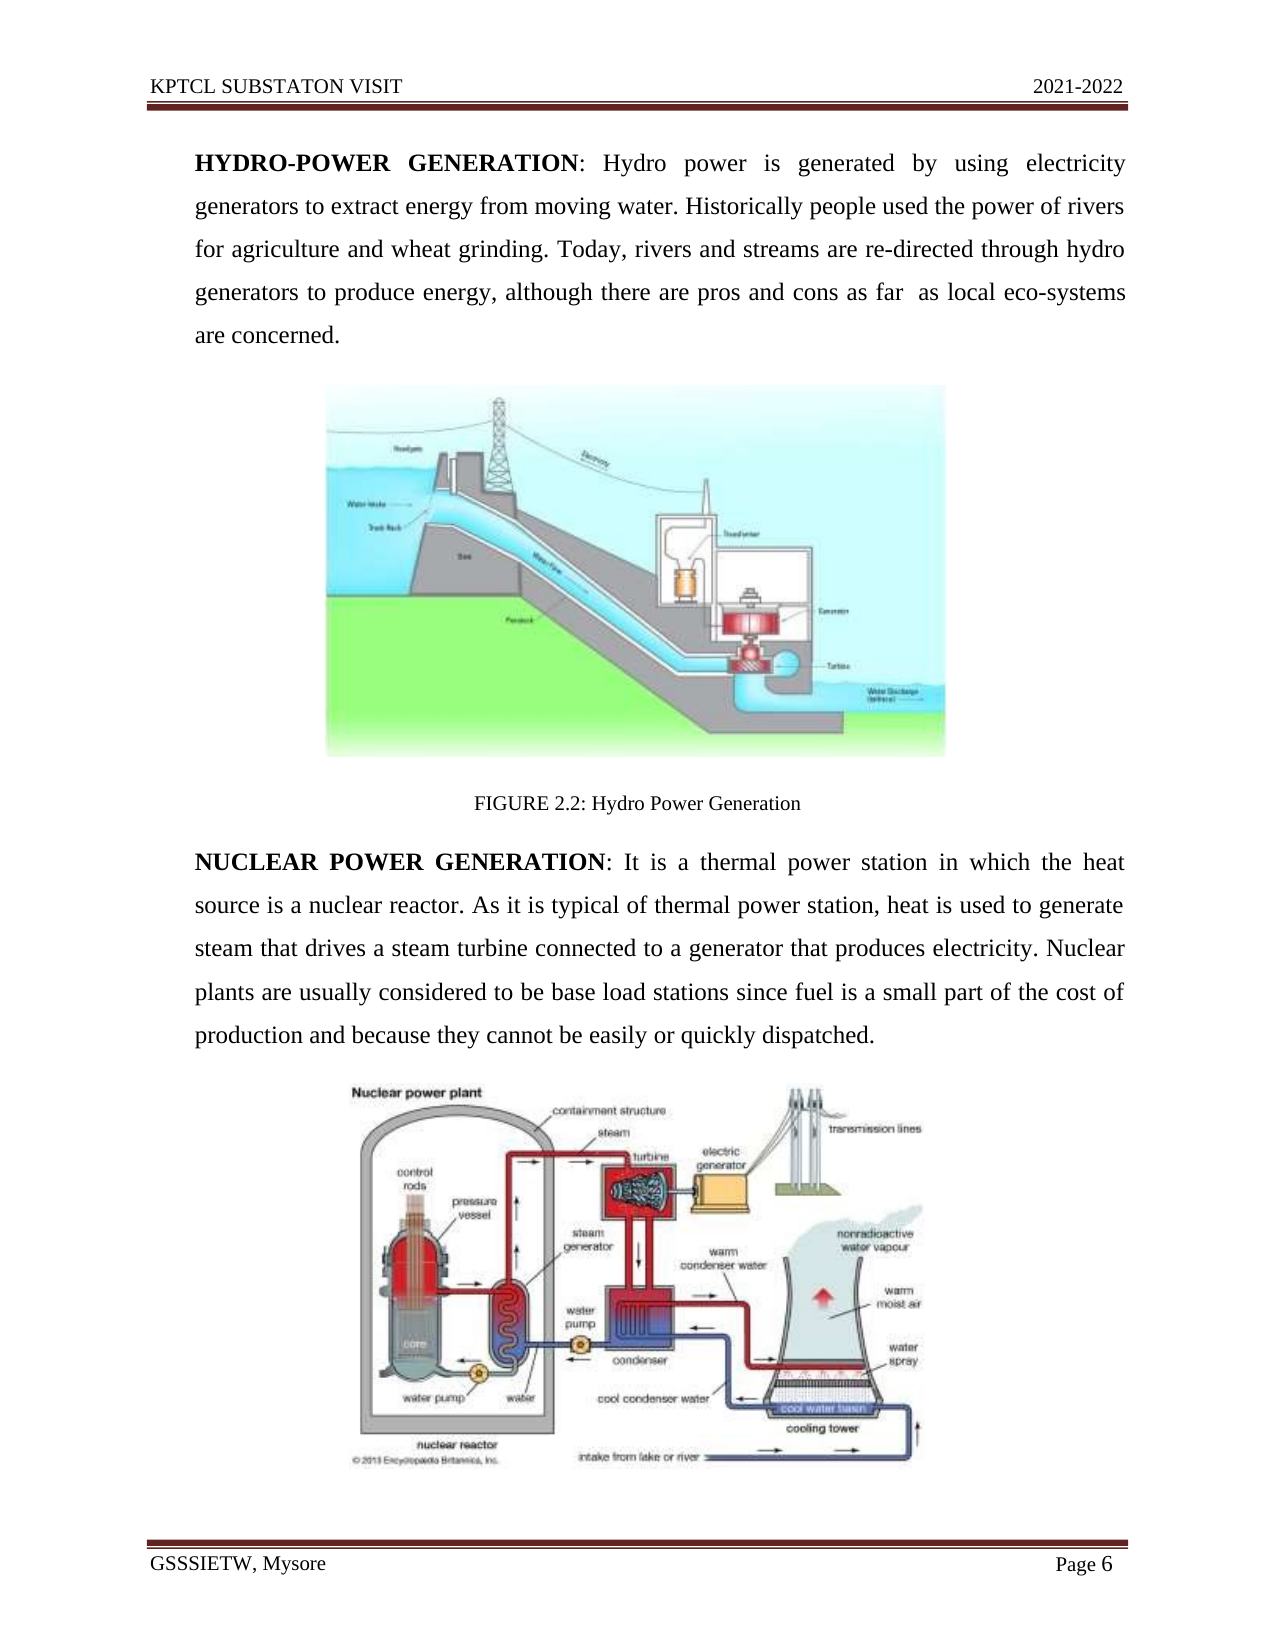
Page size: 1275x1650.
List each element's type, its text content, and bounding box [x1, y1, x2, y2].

text FIGURE 2.2: Hydro Power Generation [194, 790, 1080, 814]
picture [325, 385, 947, 757]
text NUCLEAR POWER GENERATION: It is a thermal power station in which the heat source is a nuclear reactor. As it is typical of thermal power station, heat is used to generate steam that drives a steam turbine connected to a generator that produces electricity. Nuclear plants are usually considered to be base load stations since fuel is a small part of the cost of production and because they cannot be easily or quickly dispatched. [194, 847, 1126, 1048]
text HYDRO-POWER GENERATION: Hydro power is generated by using electricity generators to extract energy from moving water. Historically people used the power of rivers for agriculture and wheat grinding. Today, rivers and streams are re-directed through hydro generators to produce energy, although there are pros and cons as far as local eco-systems are concerned. [194, 148, 1126, 349]
picture [348, 1083, 926, 1469]
